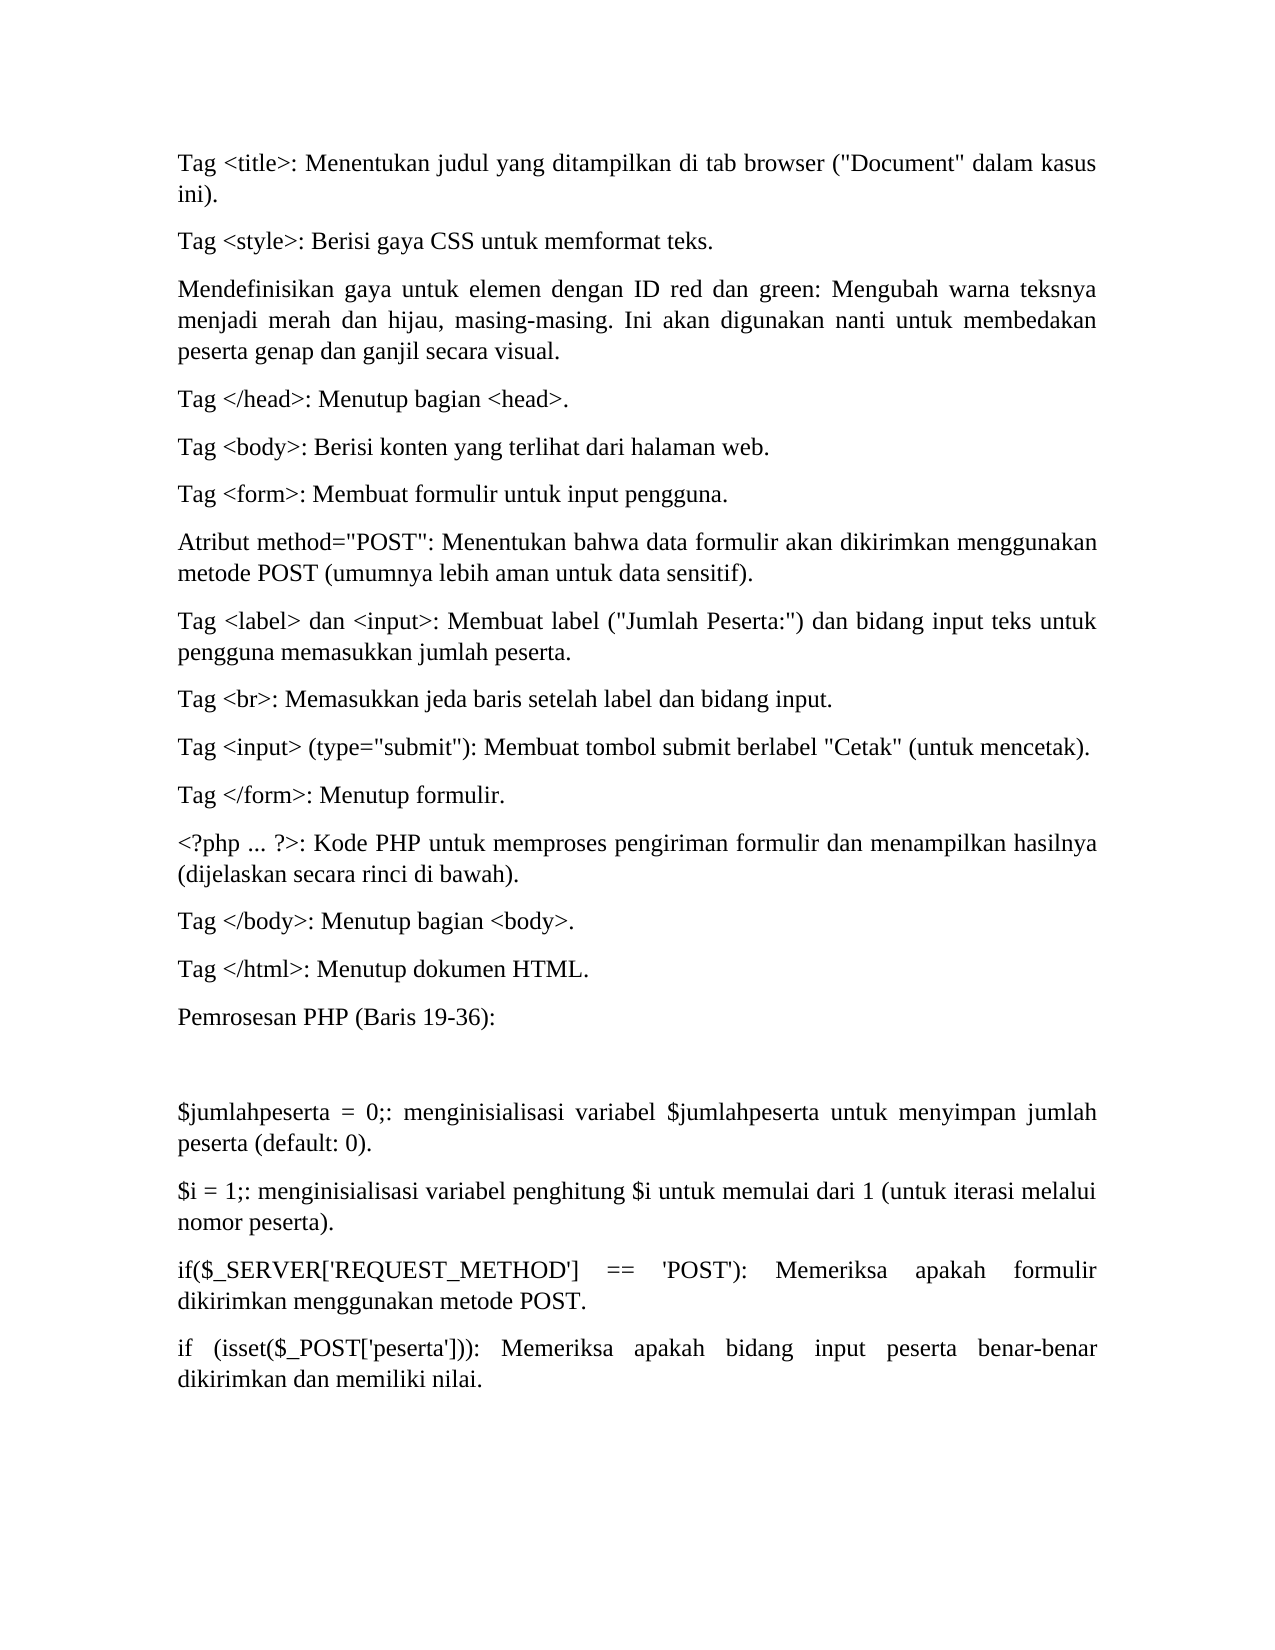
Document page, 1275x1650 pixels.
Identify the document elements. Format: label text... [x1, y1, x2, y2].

text if (isset($_POST['peserta'])): Memeriksa apakah bidang input peserta benar-benar dikirimkan dan memiliki nilai. [177, 1333, 1098, 1393]
text Pemrosesan PHP (Baris 19-36): [177, 1002, 1098, 1031]
text Tag <input> (type="submit"): Membuat tombol submit berlabel "Cetak" (untuk mencetak). [177, 732, 1098, 761]
text Atribut method="POST": Menentukan bahwa data formulir akan dikirimkan menggunakan metode POST (umumnya lebih aman untuk data sensitif). [177, 527, 1098, 587]
text Tag <br>: Memasukkan jeda baris setelah label dan bidang input. [177, 684, 1098, 713]
text if($_SERVER['REQUEST_METHOD'] == 'POST'): Memeriksa apakah formulir dikirimkan menggunakan metode POST. [177, 1255, 1098, 1314]
text Tag <title>: Menentukan judul yang ditampilkan di tab browser ("Document" dalam kasus ini). [177, 148, 1098, 207]
text Tag </body>: Menutup bagian <body>. [177, 906, 1098, 935]
text $jumlahpeserta = 0;: menginisialisasi variabel $jumlahpeserta untuk menyimpan jumlah peserta (default: 0). [177, 1097, 1098, 1157]
text Tag </head>: Menutup bagian <head>. [177, 384, 1098, 413]
text Mendefinisikan gaya untuk elemen dengan ID red dan green: Mengubah warna teksnya menjadi merah dan hijau, masing-masing. Ini akan digunakan nanti untuk membedakan peserta genap dan ganjil secara visual. [177, 274, 1098, 365]
text Tag <body>: Berisi konten yang terlihat dari halaman web. [177, 432, 1098, 460]
text Tag <style>: Berisi gaya CSS untuk memformat teks. [177, 226, 1098, 255]
text <?php ... ?>: Kode PHP untuk memproses pengiriman formulir dan menampilkan hasilnya (dijelaskan secara rinci di bawah). [177, 828, 1098, 887]
text Tag <label> dan <input>: Membuat label ("Jumlah Peserta:") dan bidang input teks untuk pengguna memasukkan jumlah peserta. [177, 606, 1098, 666]
text Tag <form>: Membuat formulir untuk input pengguna. [177, 479, 1098, 508]
text $i = 1;: menginisialisasi variabel penghitung $i untuk memulai dari 1 (untuk iterasi melalui nomor peserta). [177, 1176, 1098, 1236]
text Tag </html>: Menutup dokumen HTML. [177, 954, 1098, 983]
text Tag </form>: Menutup formulir. [177, 780, 1098, 809]
